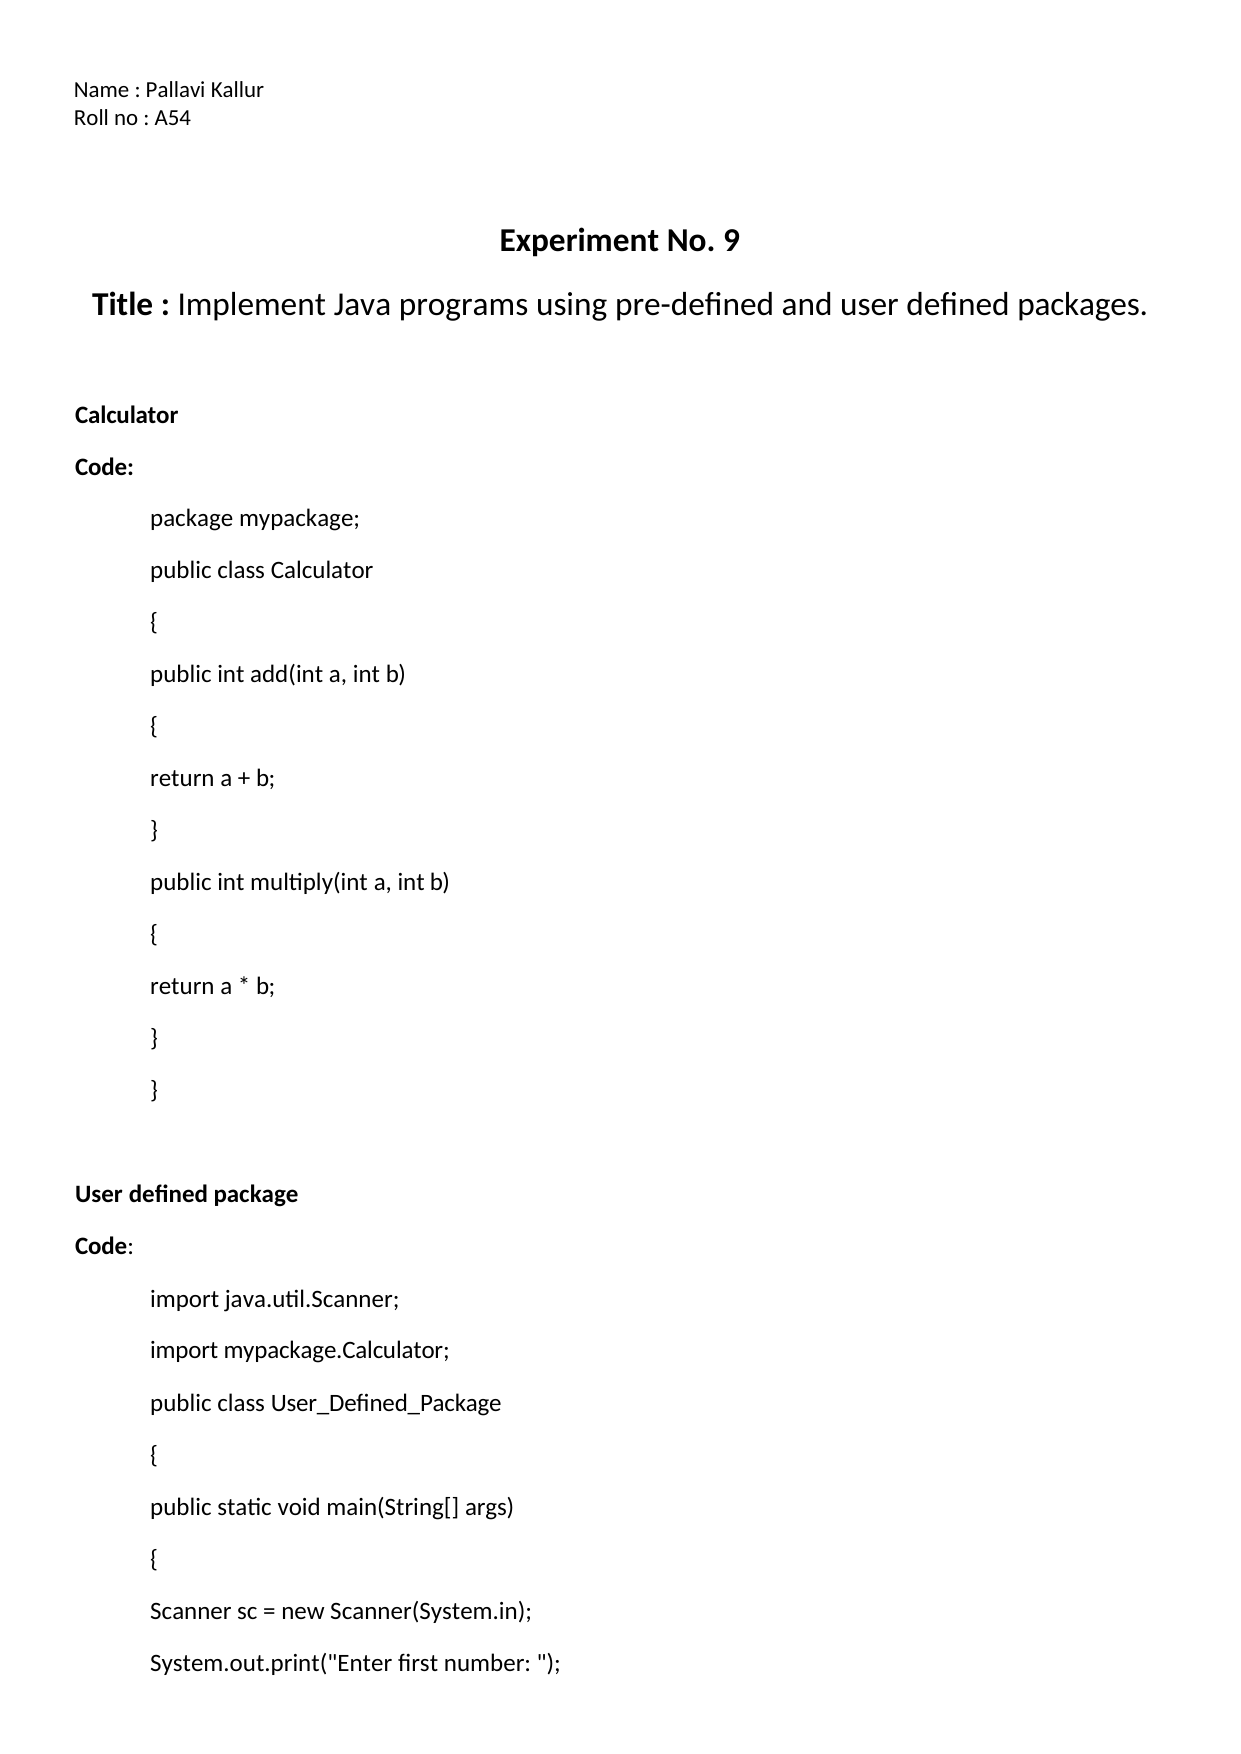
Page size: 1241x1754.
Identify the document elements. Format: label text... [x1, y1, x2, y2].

text package mypackage; public class Calculator [150, 502, 419, 585]
text return a * b; [150, 970, 1152, 1001]
text { [150, 1439, 1152, 1469]
text public static void main(String[] args) [150, 1491, 1152, 1521]
text } [150, 1074, 1152, 1105]
text { [150, 1543, 1152, 1573]
text { [150, 606, 1152, 637]
text return a + b; [150, 762, 1152, 793]
text public int multiply(int a, int b) [150, 866, 1152, 897]
title Title : Implement Java programs using pre-defined and user defined packages. [88, 283, 1152, 324]
text } [150, 1022, 1152, 1053]
subtitle User defined package Code: [75, 1178, 351, 1261]
text Scanner sc = new Scanner(System.in); System.out.print("Enter first number: "); [150, 1595, 581, 1677]
title Experiment No. 9 [88, 219, 1152, 260]
subtitle Calculator Code: [75, 399, 234, 481]
text public class User_Defined_Package [150, 1387, 1152, 1417]
text } [150, 814, 1152, 845]
text { [150, 710, 1152, 741]
text public int add(int a, int b) [150, 658, 1152, 689]
text import java.util.Scanner; import mypackage.Calculator; [150, 1283, 465, 1365]
text { [150, 918, 1152, 949]
